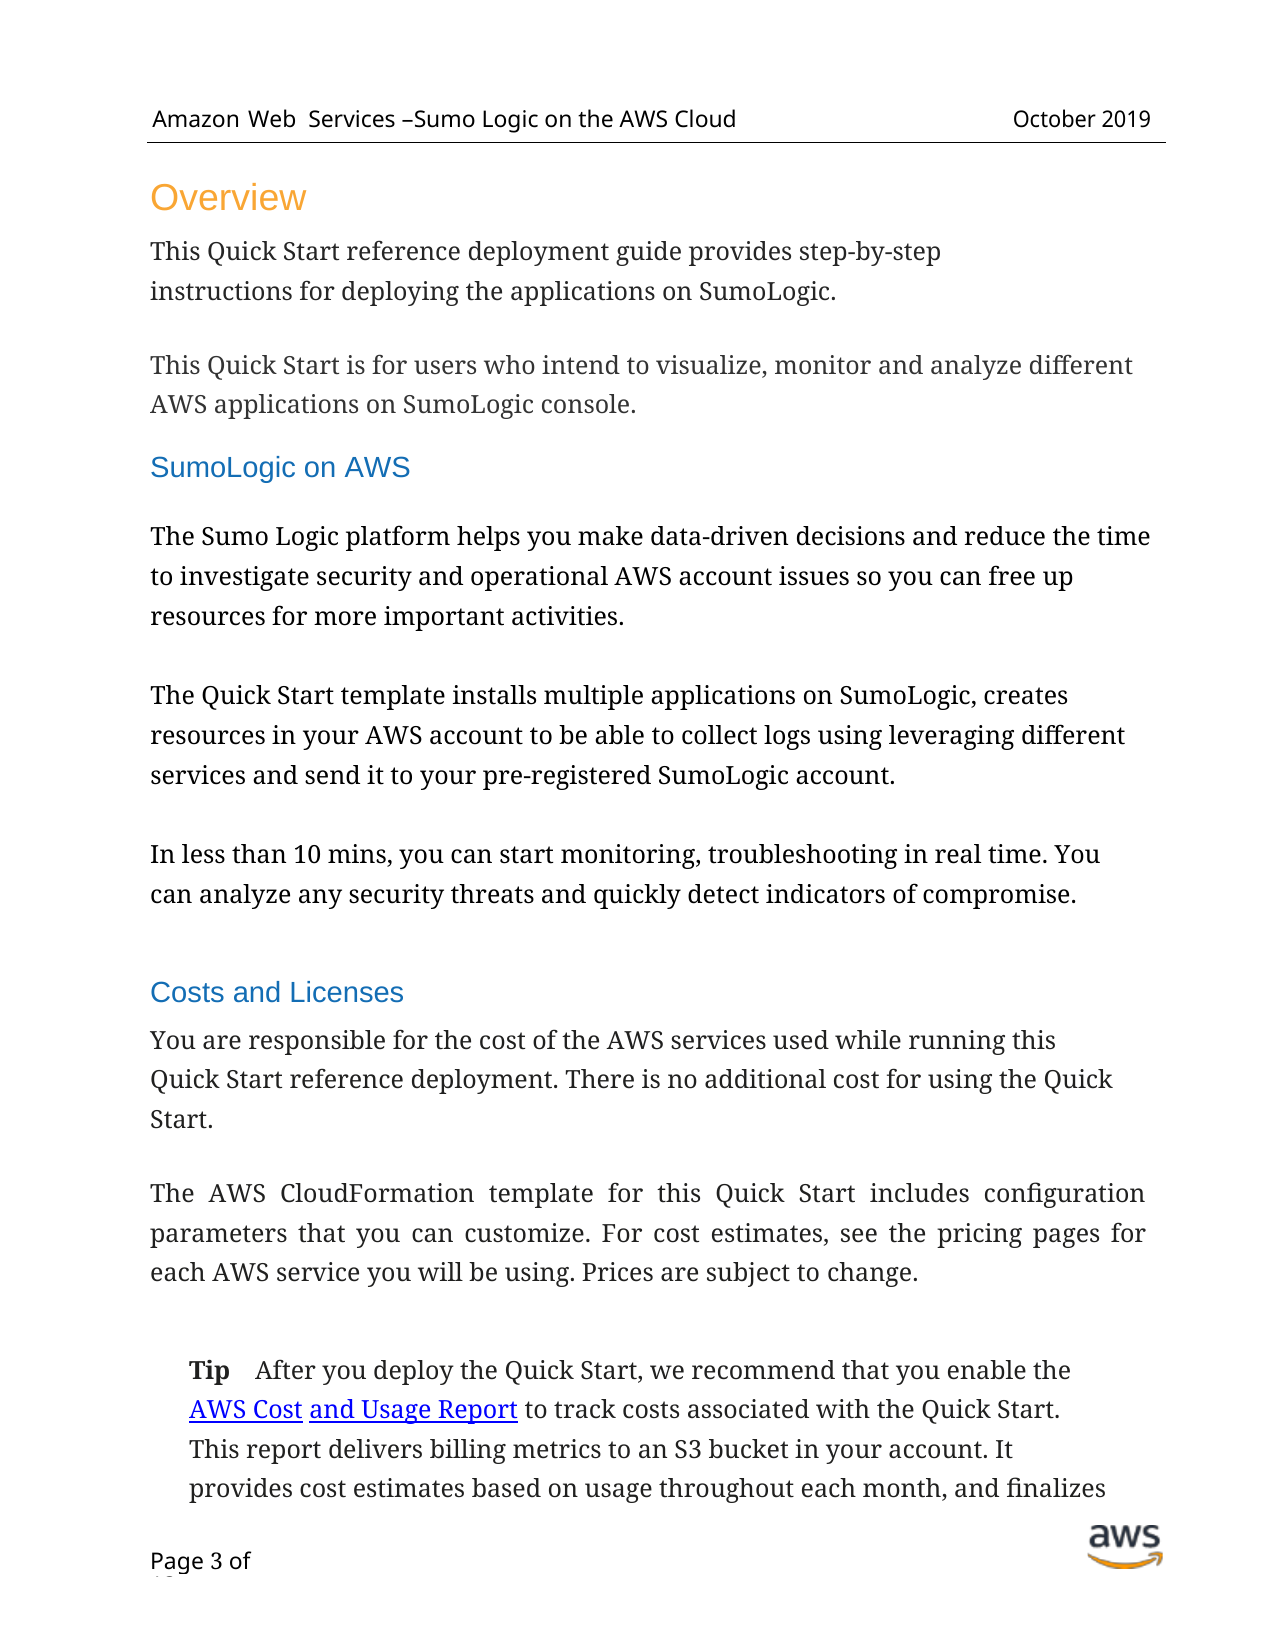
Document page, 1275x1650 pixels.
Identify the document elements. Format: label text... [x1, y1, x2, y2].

text This Quick Start is for users who intend to visualize, monitor and analyze different AWS applications on SumoLogic console. [150, 348, 1148, 421]
text You are responsible for the cost of the AWS services used while running this Quick Start reference deployment. There is no additional cost for using the Quick Start. [150, 1023, 1119, 1136]
subtitle Overview [150, 175, 1175, 218]
text This Quick Start reference deployment guide provides step-by-step instructions for deploying the applications on SumoLogic. [150, 234, 1065, 307]
text The Sumo Logic platform helps you make data-driven decisions and reduce the time to investigate security and operational AWS account issues so you can free up resources for more important activities. [150, 519, 1175, 632]
subtitle Costs and Licenses [139, 975, 1175, 1009]
text The AWS CloudFormation template for this Quick Start includes configuration parameters that you can customize. For cost estimates, see the pricing pages for each AWS service you will be using. Prices are subject to change. [150, 1176, 1147, 1289]
picture [1087, 1525, 1163, 1569]
text In less than 10 mins, you can start monitoring, troubleshooting in real time. You can analyze any security threats and quickly detect indicators of compromise. [150, 837, 1143, 910]
text The Quick Start template installs multiple applications on SumoLogic, creates resources in your AWS account to be able to collect logs using leveraging different services and send it to your pre-registered SumoLogic account. [150, 678, 1175, 791]
subtitle SumoLogic on AWS [150, 450, 1175, 484]
